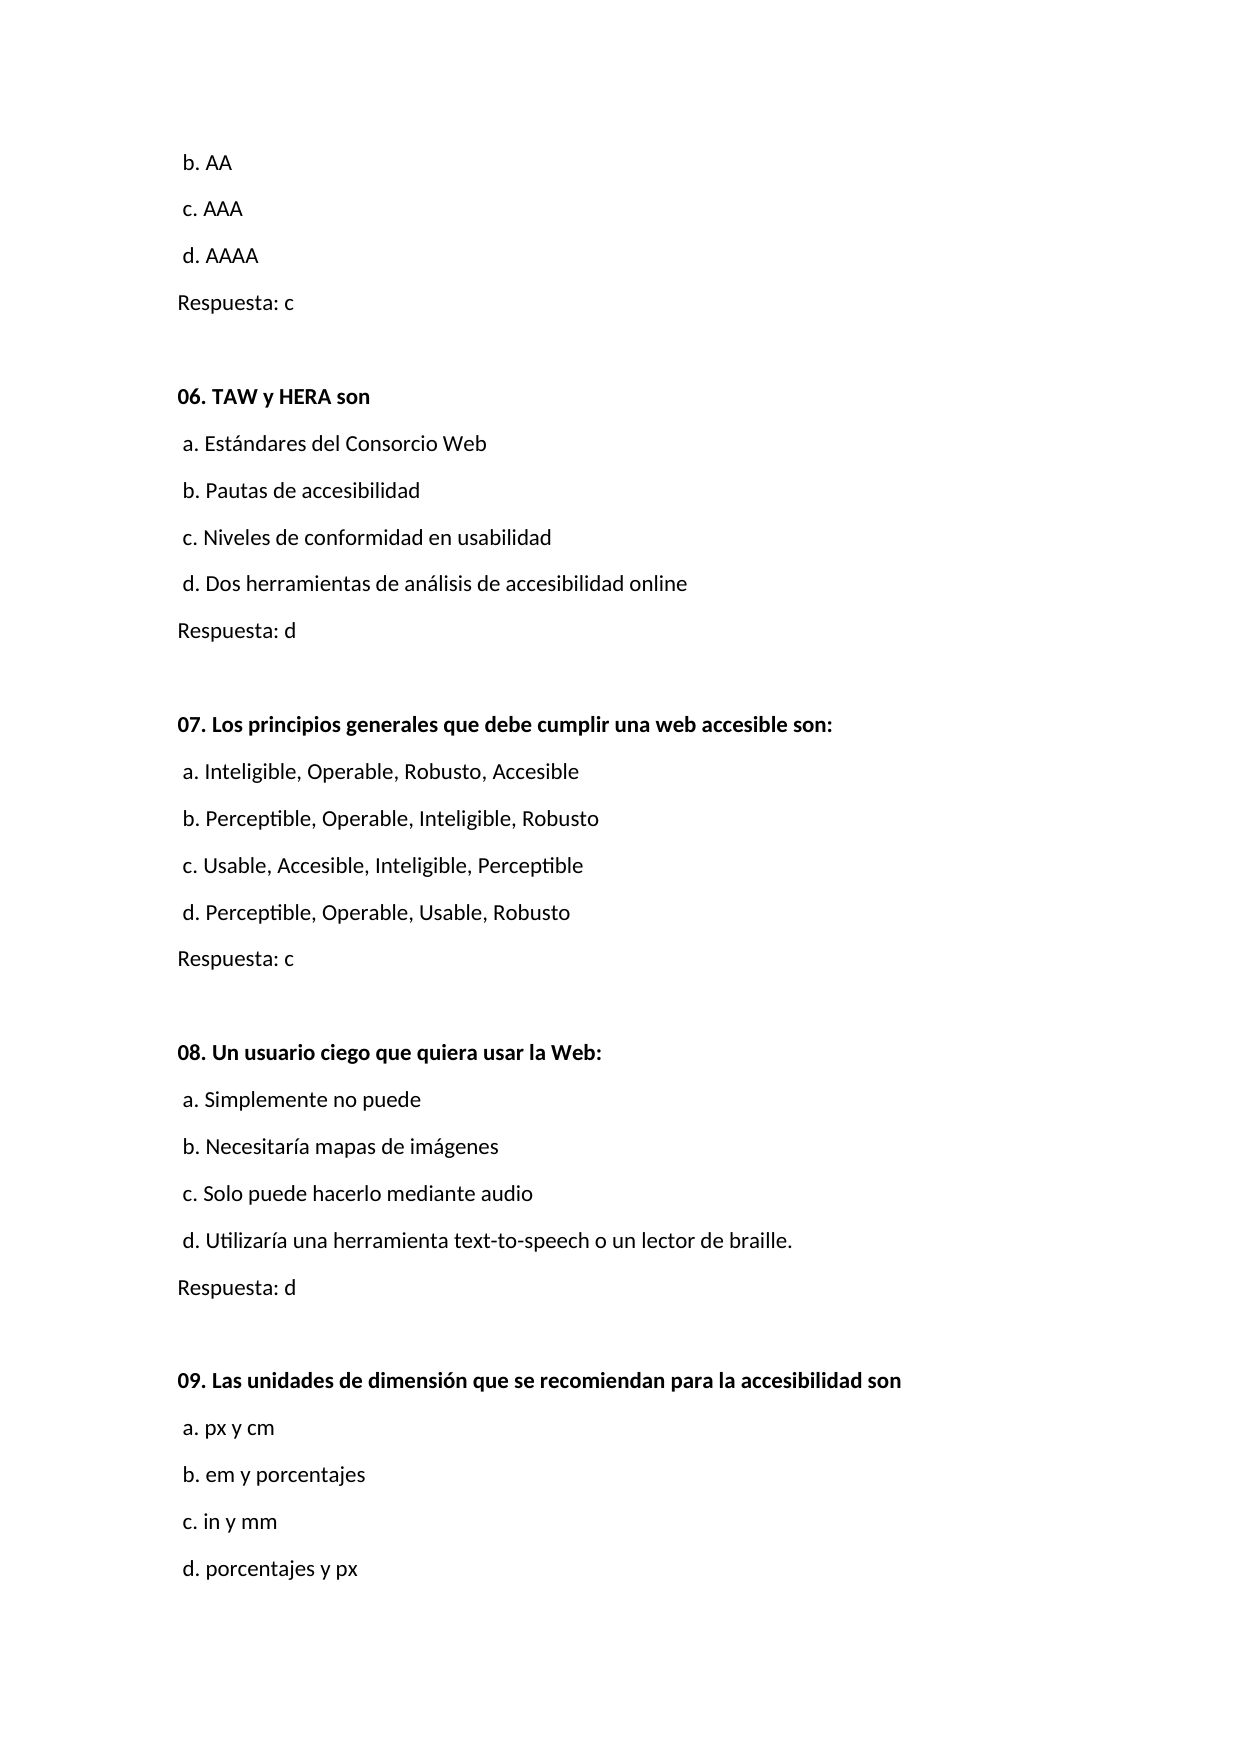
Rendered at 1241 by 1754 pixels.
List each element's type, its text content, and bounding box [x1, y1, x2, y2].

text 09. Las unidades de dimensión que se recomiendan para la accesibilidad son [177, 1366, 1063, 1394]
text b. Pautas de accesibilidad [177, 476, 1063, 504]
text d. Dos herramientas de análisis de accesibilidad online [177, 569, 1063, 597]
text d. porcentajes y px [177, 1554, 1063, 1582]
text Respuesta: d [177, 1273, 1063, 1301]
text Respuesta: c [177, 944, 1063, 972]
text c. Solo puede hacerlo mediante audio [177, 1179, 1063, 1207]
text 08. Un usuario ciego que quiera usar la Web: [177, 1038, 1063, 1066]
text Respuesta: d [177, 616, 1063, 644]
text Respuesta: c [177, 288, 1063, 316]
text 06. TAW y HERA son [177, 382, 1063, 410]
text c. Niveles de conformidad en usabilidad [177, 523, 1063, 551]
text b. Necesitaría mapas de imágenes [177, 1132, 1063, 1160]
text d. AAAA [177, 241, 1063, 269]
text b. AA [177, 148, 1063, 176]
text a. Simplemente no puede [177, 1085, 1063, 1113]
text a. px y cm [177, 1413, 1063, 1441]
text a. Estándares del Consorcio Web [177, 429, 1063, 457]
text d. Utilizaría una herramienta text-to-speech o un lector de braille. [177, 1226, 1063, 1254]
text 07. Los principios generales que debe cumplir una web accesible son: [177, 710, 1063, 738]
text d. Perceptible, Operable, Usable, Robusto [177, 898, 1063, 926]
text b. em y porcentajes [177, 1460, 1063, 1488]
text c. in y mm [177, 1507, 1063, 1535]
text c. AAA [177, 194, 1063, 222]
text a. Inteligible, Operable, Robusto, Accesible [177, 757, 1063, 785]
text c. Usable, Accesible, Inteligible, Perceptible [177, 851, 1063, 879]
text b. Perceptible, Operable, Inteligible, Robusto [177, 804, 1063, 832]
